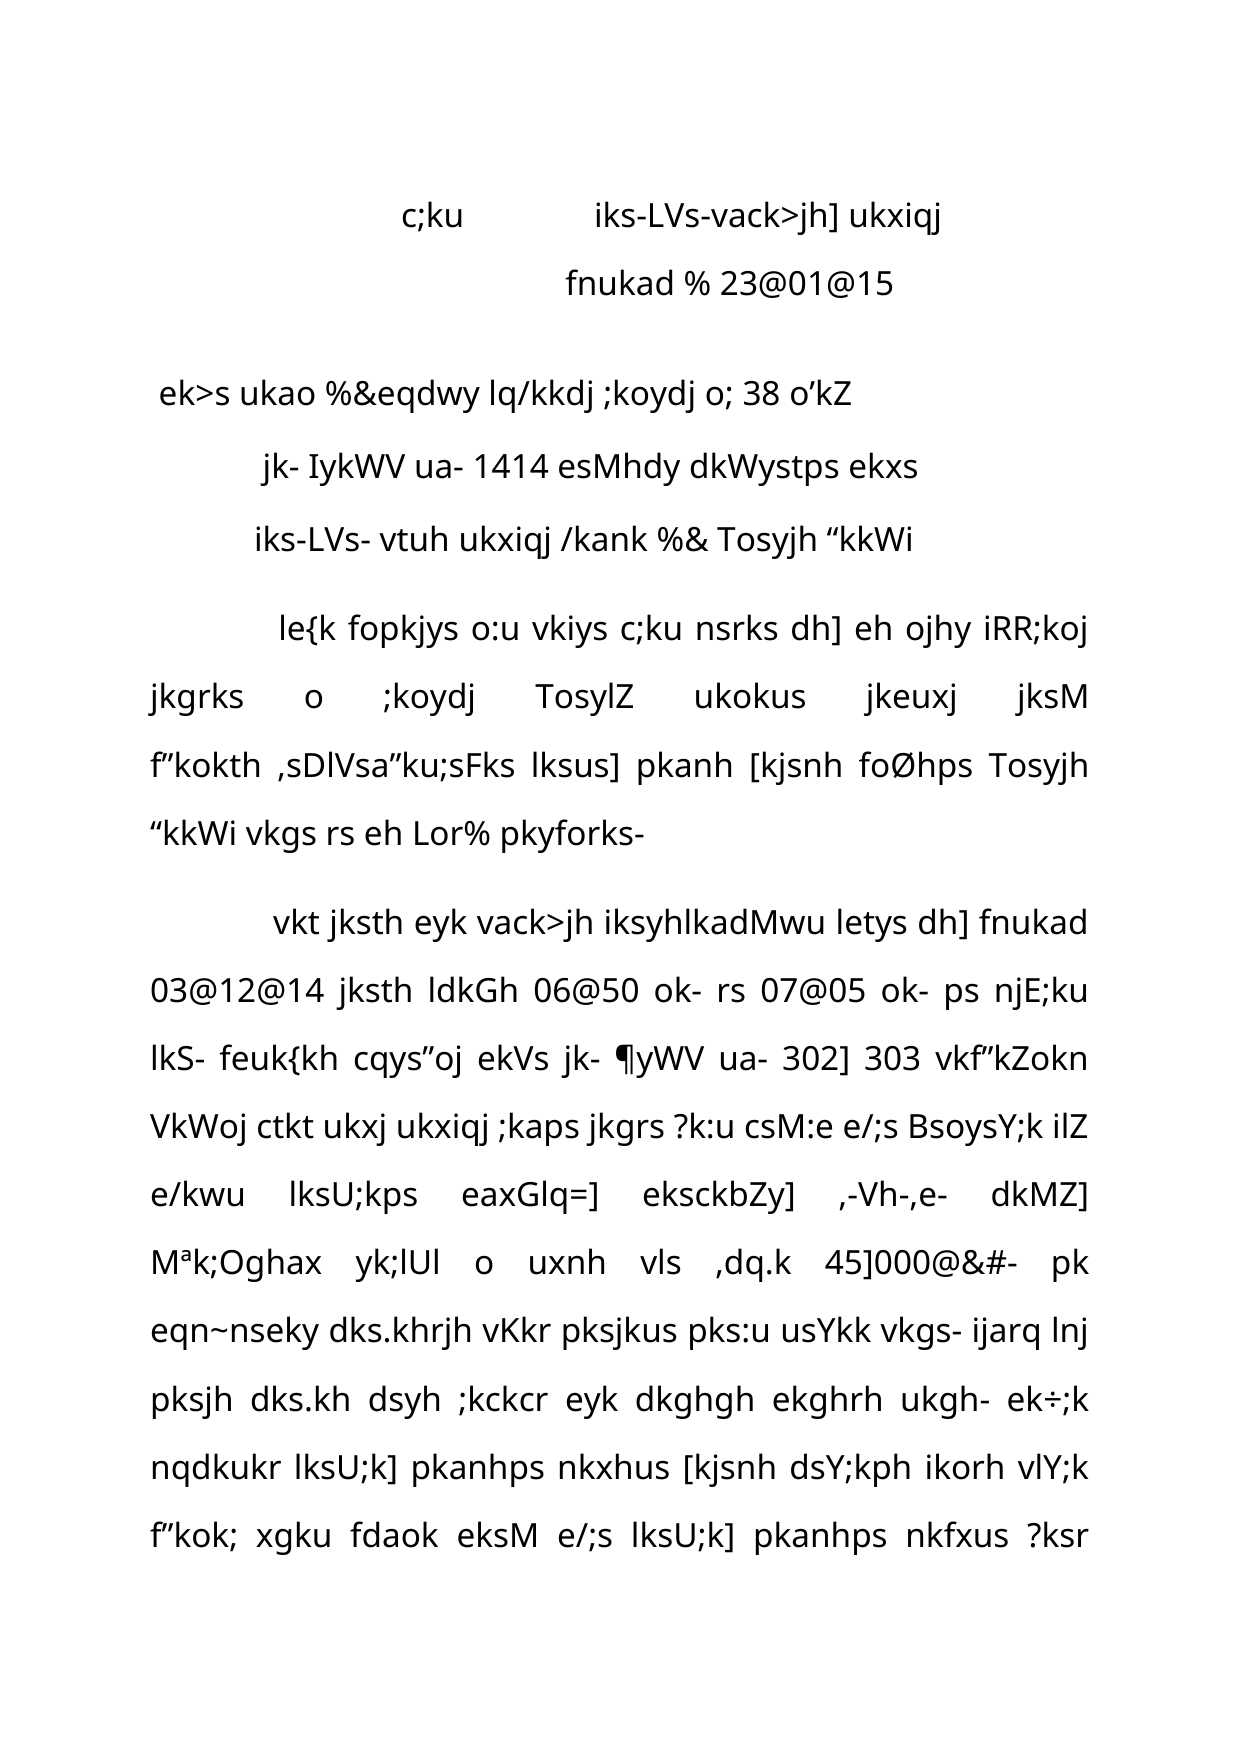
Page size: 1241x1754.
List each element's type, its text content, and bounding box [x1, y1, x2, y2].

text le{k fopkjys o:u vkiys c;ku nsrks dh] eh ojhy iRR;koj jkgrks o ;koydj TosylZ ukokus jkeuxj jksM f”kokth ,sDlVsa”ku;sFks lksus] pkanh [kjsnh foØhps Tosyjh “kkWi vkgs rs eh Lor% pkyforks- [150, 605, 1090, 855]
text jk- IykWV ua- 1414 esMhdy dkWystps ekxs [150, 443, 1090, 489]
text iks-LVs- vtuh ukxiqj /kank %& Tosyjh “kkWi [150, 516, 1090, 562]
text c;ku iks-LVs-vack>jh] ukxiqj [150, 192, 1090, 237]
text ek>s ukao %&eqdwy lq/kkdj ;koydj o; 38 o’kZ [150, 370, 1090, 416]
text fnukad % 23@01@15 [150, 260, 1090, 306]
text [150, 898, 1090, 1557]
